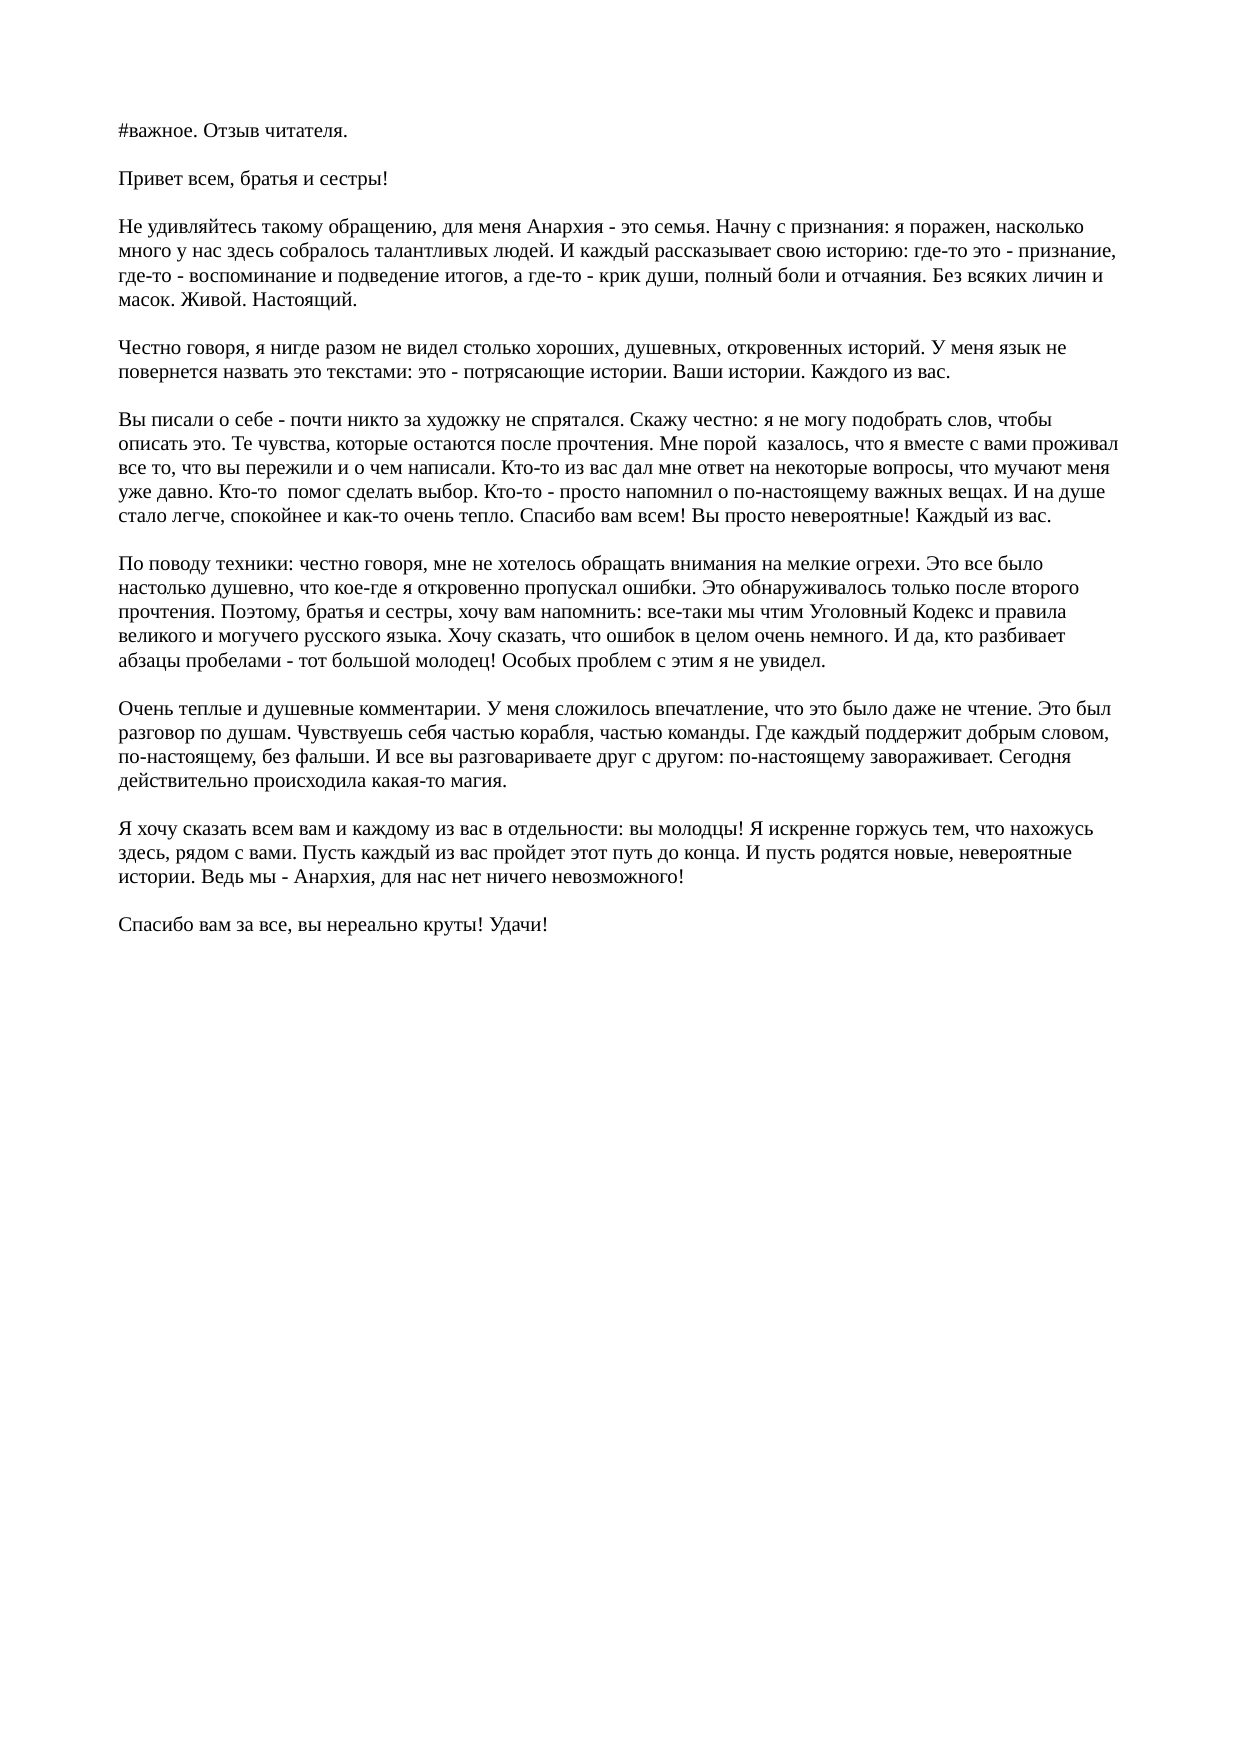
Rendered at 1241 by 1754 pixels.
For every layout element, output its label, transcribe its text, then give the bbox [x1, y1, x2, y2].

text Не удивляйтесь такому обращению, для меня Анархия - это семья. Начну с признания: я поражен, насколько много у нас здесь собралось талантливых людей. И каждый рассказывает свою историю: где-то это - признание, где-то - воспоминание и подведение итогов, а где-то - крик души, полный боли и отчаяния. Без всяких личин и масок. Живой. Настоящий. [118, 214, 1122, 311]
text Честно говоря, я нигде разом не видел столько хороших, душевных, откровенных историй. У меня язык не повернется назвать это текстами: это - потрясающие истории. Ваши истории. Каждого из вас. [118, 335, 1122, 383]
text Привет всем, братья и сестры! [118, 166, 1122, 190]
text Очень теплые и душевные комментарии. У меня сложилось впечатление, что это было даже не чтение. Это был разговор по душам. Чувствуешь себя частью корабля, частью команды. Где каждый поддержит добрым словом, по-настоящему, без фальши. И все вы разговариваете друг с другом: по-настоящему завораживает. Сегодня действительно происходила какая-то магия. [118, 696, 1122, 792]
text #важное. Отзыв читателя. [118, 118, 1122, 142]
text По поводу техники: честно говоря, мне не хотелось обращать внимания на мелкие огрехи. Это все было настолько душевно, что кое-где я откровенно пропускал ошибки. Это обнаруживалось только после второго прочтения. Поэтому, братья и сестры, хочу вам напомнить: все-таки мы чтим Уголовный Кодекс и правила великого и могучего русского языка. Хочу сказать, что ошибок в целом очень немного. И да, кто разбивает абзацы пробелами - тот большой молодец! Особых проблем с этим я не увидел. [118, 551, 1122, 672]
text Спасибо вам за все, вы нереально круты! Удачи! [118, 912, 1122, 936]
text Я хочу сказать всем вам и каждому из вас в отдельности: вы молодцы! Я искренне горжусь тем, что нахожусь здесь, рядом с вами. Пусть каждый из вас пройдет этот путь до конца. И пусть родятся новые, невероятные истории. Ведь мы - Анархия, для нас нет ничего невозможного! [118, 816, 1122, 888]
text Вы писали о себе - почти никто за художку не спрятался. Скажу честно: я не могу подобрать слов, чтобы описать это. Те чувства, которые остаются после прочтения. Мне порой казалось, что я вместе с вами проживал все то, что вы пережили и о чем написали. Кто-то из вас дал мне ответ на некоторые вопросы, что мучают меня уже давно. Кто-то помог сделать выбор. Кто-то - просто напомнил о по-настоящему важных вещах. И на душе стало легче, спокойнее и как-то очень тепло. Спасибо вам всем! Вы просто невероятные! Каждый из вас. [118, 407, 1122, 527]
